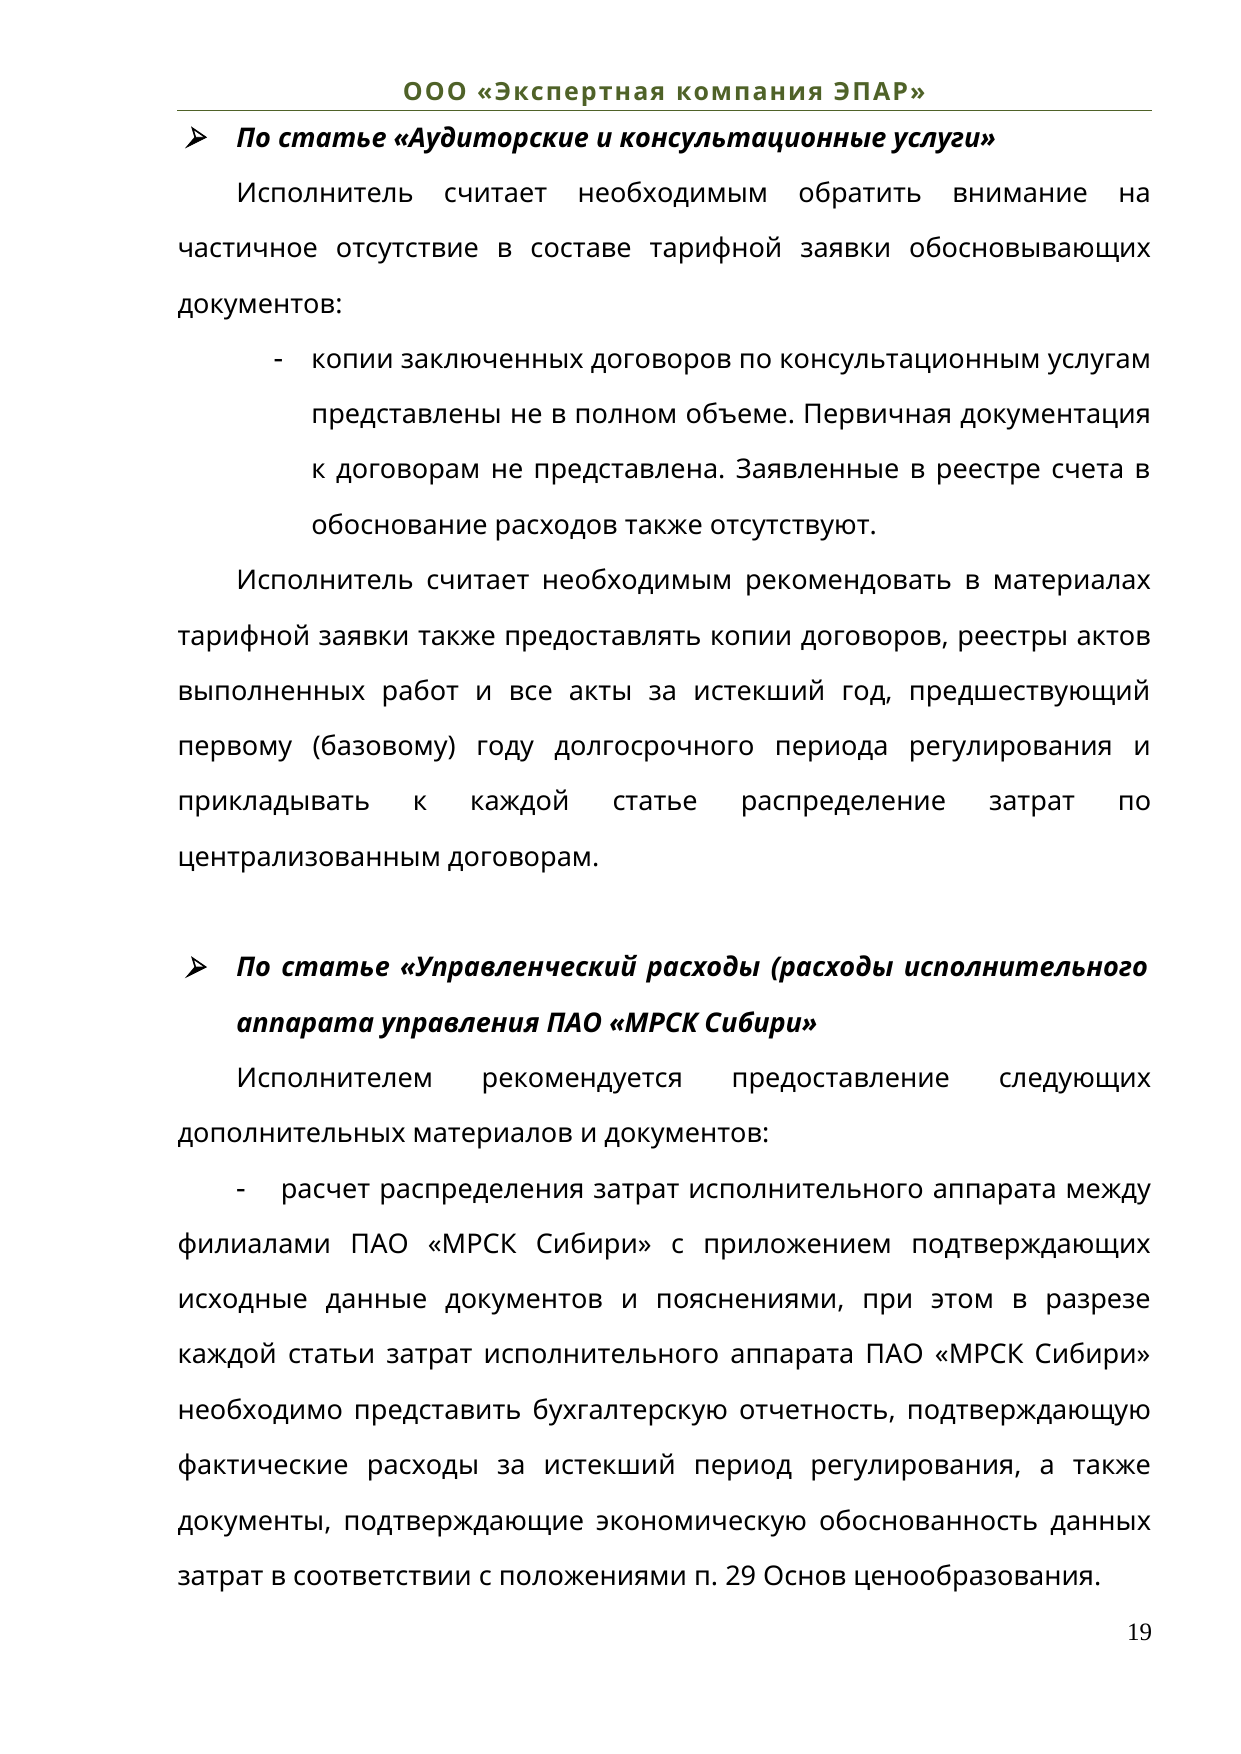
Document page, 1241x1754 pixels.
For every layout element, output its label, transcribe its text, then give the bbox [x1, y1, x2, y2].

list По статье «Управленческий расходы (расходы исполнительного аппарата управления ПАО «МРСК Сибири» [184, 948, 1152, 1040]
text Исполнитель считает необходимым рекомендовать в материалах тарифной заявки также предоставлять копии договоров, реестры актов выполненных работ и все акты за истекший год, предшествующий первому (базовому) году долгосрочного периода регулирования и прикладывать к каждой статье распределение затрат по централизованным договорам. [177, 561, 1152, 874]
list расчет распределения затрат исполнительного аппарата между филиалами ПАО «МРСК Сибири» с приложением подтверждающих исходные данные документов и пояснениями, при этом в разрезе каждой статьи затрат исполнительного аппарата ПАО «МРСК Сибири» необходимо представить бухгалтерскую отчетность, подтверждающую фактические расходы за истекший период регулирования, а также документы, подтверждающие экономическую обоснованность данных затрат в соответствии с положениями п. 29 Основ ценообразования. [177, 1169, 1152, 1593]
list По статье «Аудиторские и консультационные услуги» [184, 118, 1152, 155]
list копии заключенных договоров по консультационным услугам представлены не в полном объеме. Первичная документация к договорам не представлена. Заявленные в реестре счета в обоснование расходов также отсутствуют. [274, 339, 1152, 542]
text Исполнителем рекомендуется предоставление следующих дополнительных материалов и документов: [177, 1058, 1152, 1151]
text Исполнитель считает необходимым обратить внимание на частичное отсутствие в составе тарифной заявки обосновывающих документов: [177, 173, 1152, 321]
